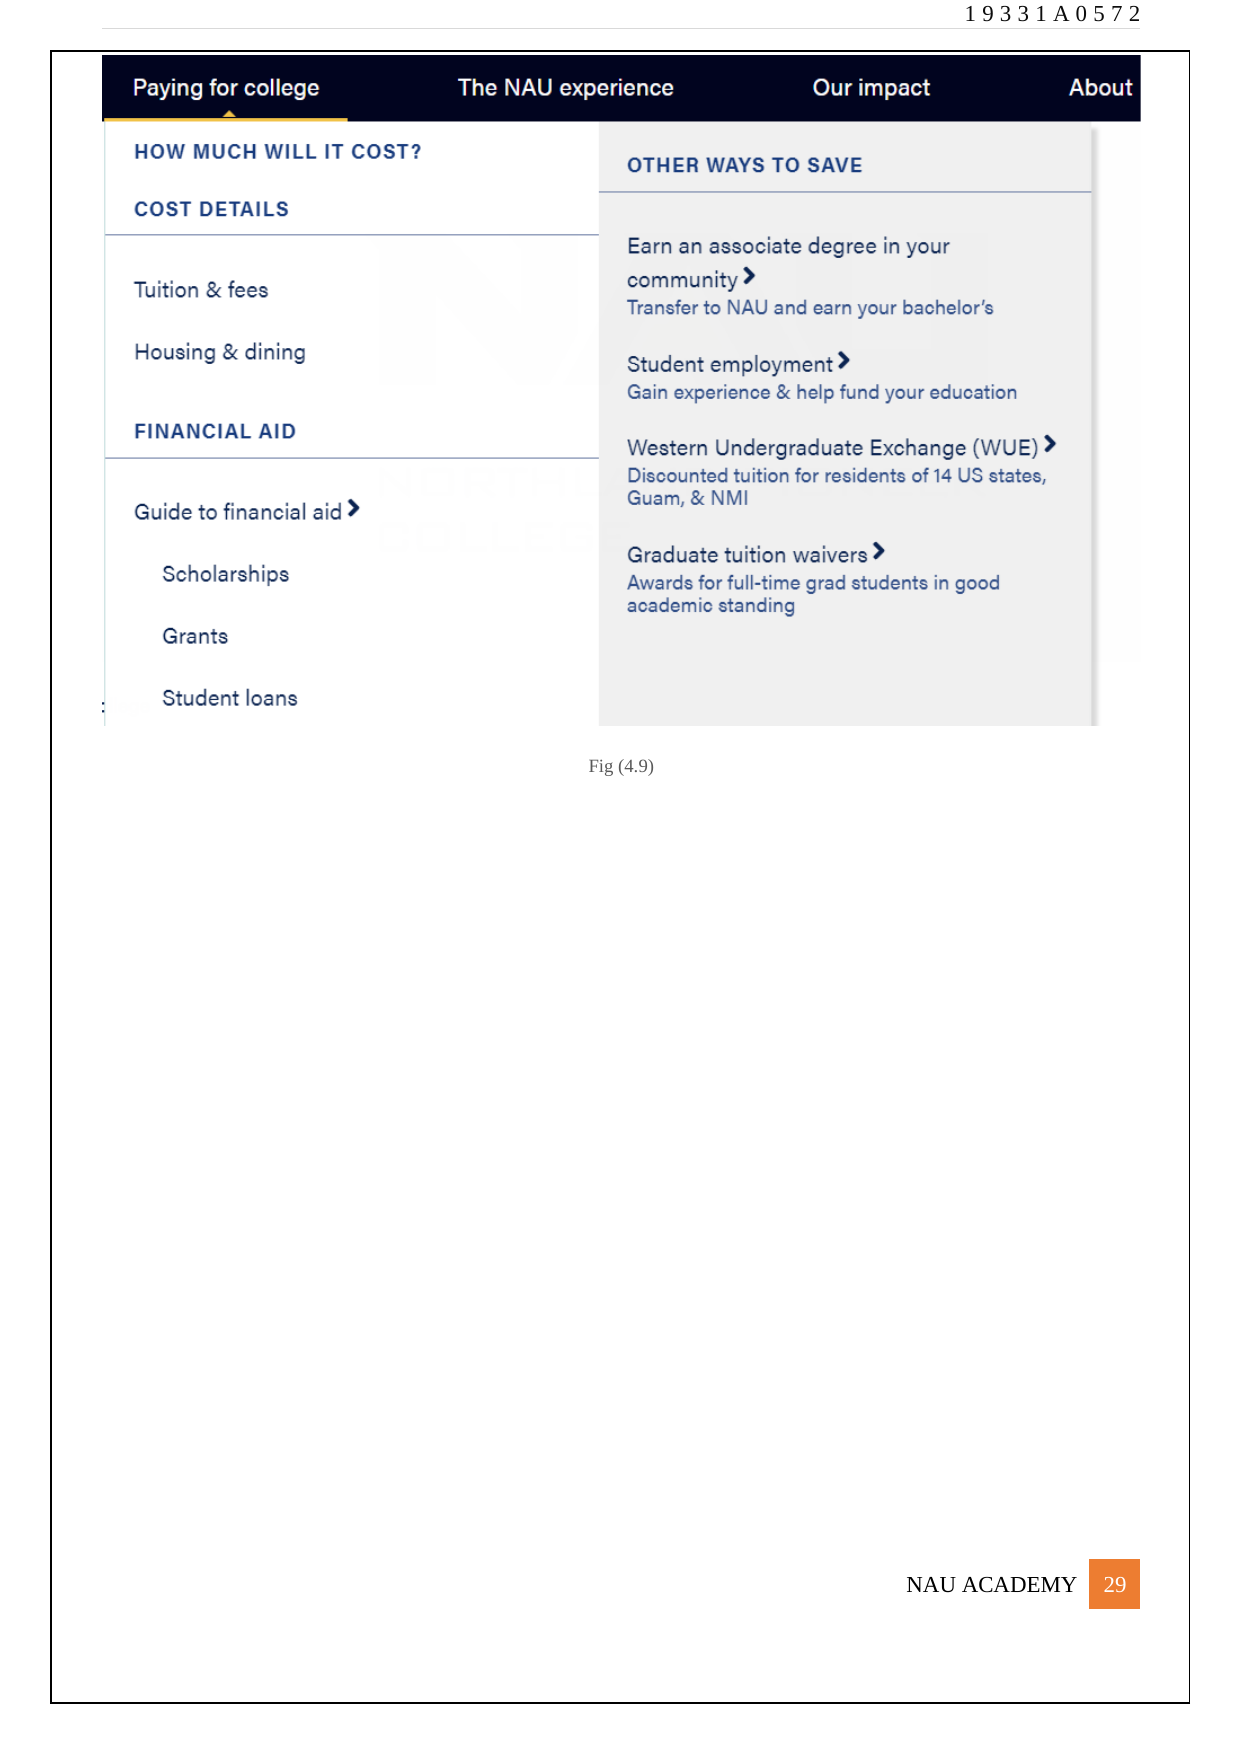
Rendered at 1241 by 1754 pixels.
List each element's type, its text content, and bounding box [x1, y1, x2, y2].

picture [102, 55, 1141, 726]
text Fig (4.9) [102, 755, 1140, 776]
